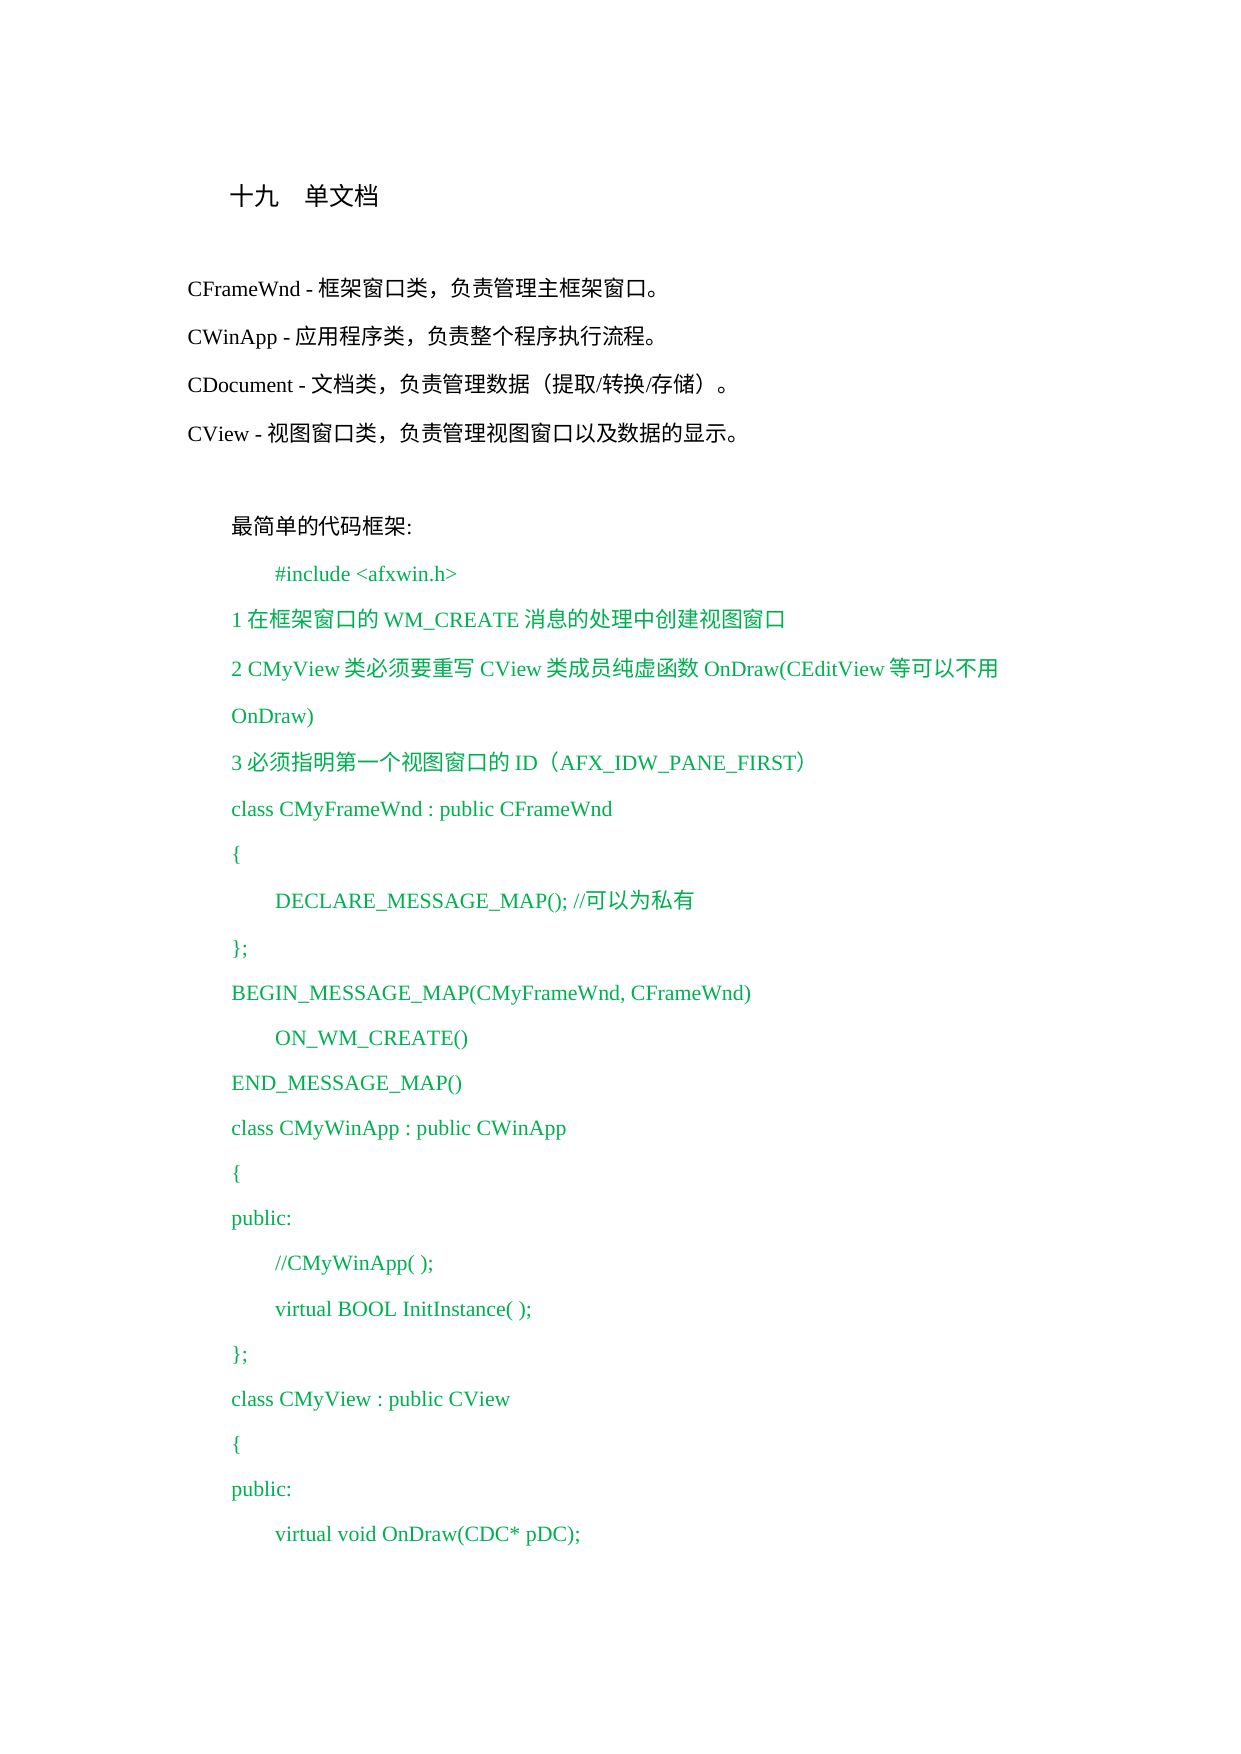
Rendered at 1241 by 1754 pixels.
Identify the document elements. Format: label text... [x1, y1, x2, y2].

text BEGIN_MESSAGE_MAP(CMyFrameWnd, CFrameWnd) [231, 976, 1053, 1009]
text class CMyFrameWnd : public CFrameWnd [231, 792, 1053, 825]
text virtual void OnDraw(CDC* pDC); [231, 1517, 1053, 1550]
text CDocument - 文档类，负责管理数据（提取/转换/存储）。 [187, 367, 1053, 399]
subtitle 单文档 [187, 162, 1053, 227]
text class CMyView : public CView [231, 1382, 1053, 1414]
text CWinApp - 应用程序类，负责整个程序执行流程。 [187, 318, 1053, 351]
text 最简单的代码框架: [231, 508, 1053, 541]
text { [231, 1157, 1053, 1189]
text 1 在框架窗口的WM_CREATE消息的处理中创建视图窗口 [231, 602, 1053, 634]
text { [231, 838, 1053, 870]
text class CMyWinApp : public CWinApp [231, 1111, 1053, 1144]
text CFrameWnd - 框架窗口类，负责管理主框架窗口。 [187, 270, 1053, 303]
text ON_WM_CREATE() [231, 1021, 1053, 1054]
text public: [231, 1472, 1053, 1505]
text 3 必须指明第一个视图窗口的ID（AFX_IDW_PANE_FIRST） [231, 744, 1053, 777]
text virtual BOOL InitInstance( ); [231, 1292, 1053, 1324]
text DECLARE_MESSAGE_MAP(); //可以为私有 [231, 883, 1053, 915]
text }; [231, 931, 1053, 963]
text END_MESSAGE_MAP() [231, 1066, 1053, 1099]
text //CMyWinApp( ); [231, 1247, 1053, 1279]
text }; [231, 1337, 1053, 1369]
text 2 CMyView类必须要重写CView类成员纯虚函数OnDraw(CEditView等可以不用OnDraw) [231, 650, 1053, 732]
text { [231, 1427, 1053, 1460]
text CView - 视图窗口类，负责管理视图窗口以及数据的显示。 [187, 415, 1053, 448]
text #include <afxwin.h> [231, 557, 1053, 589]
text public: [231, 1202, 1053, 1234]
